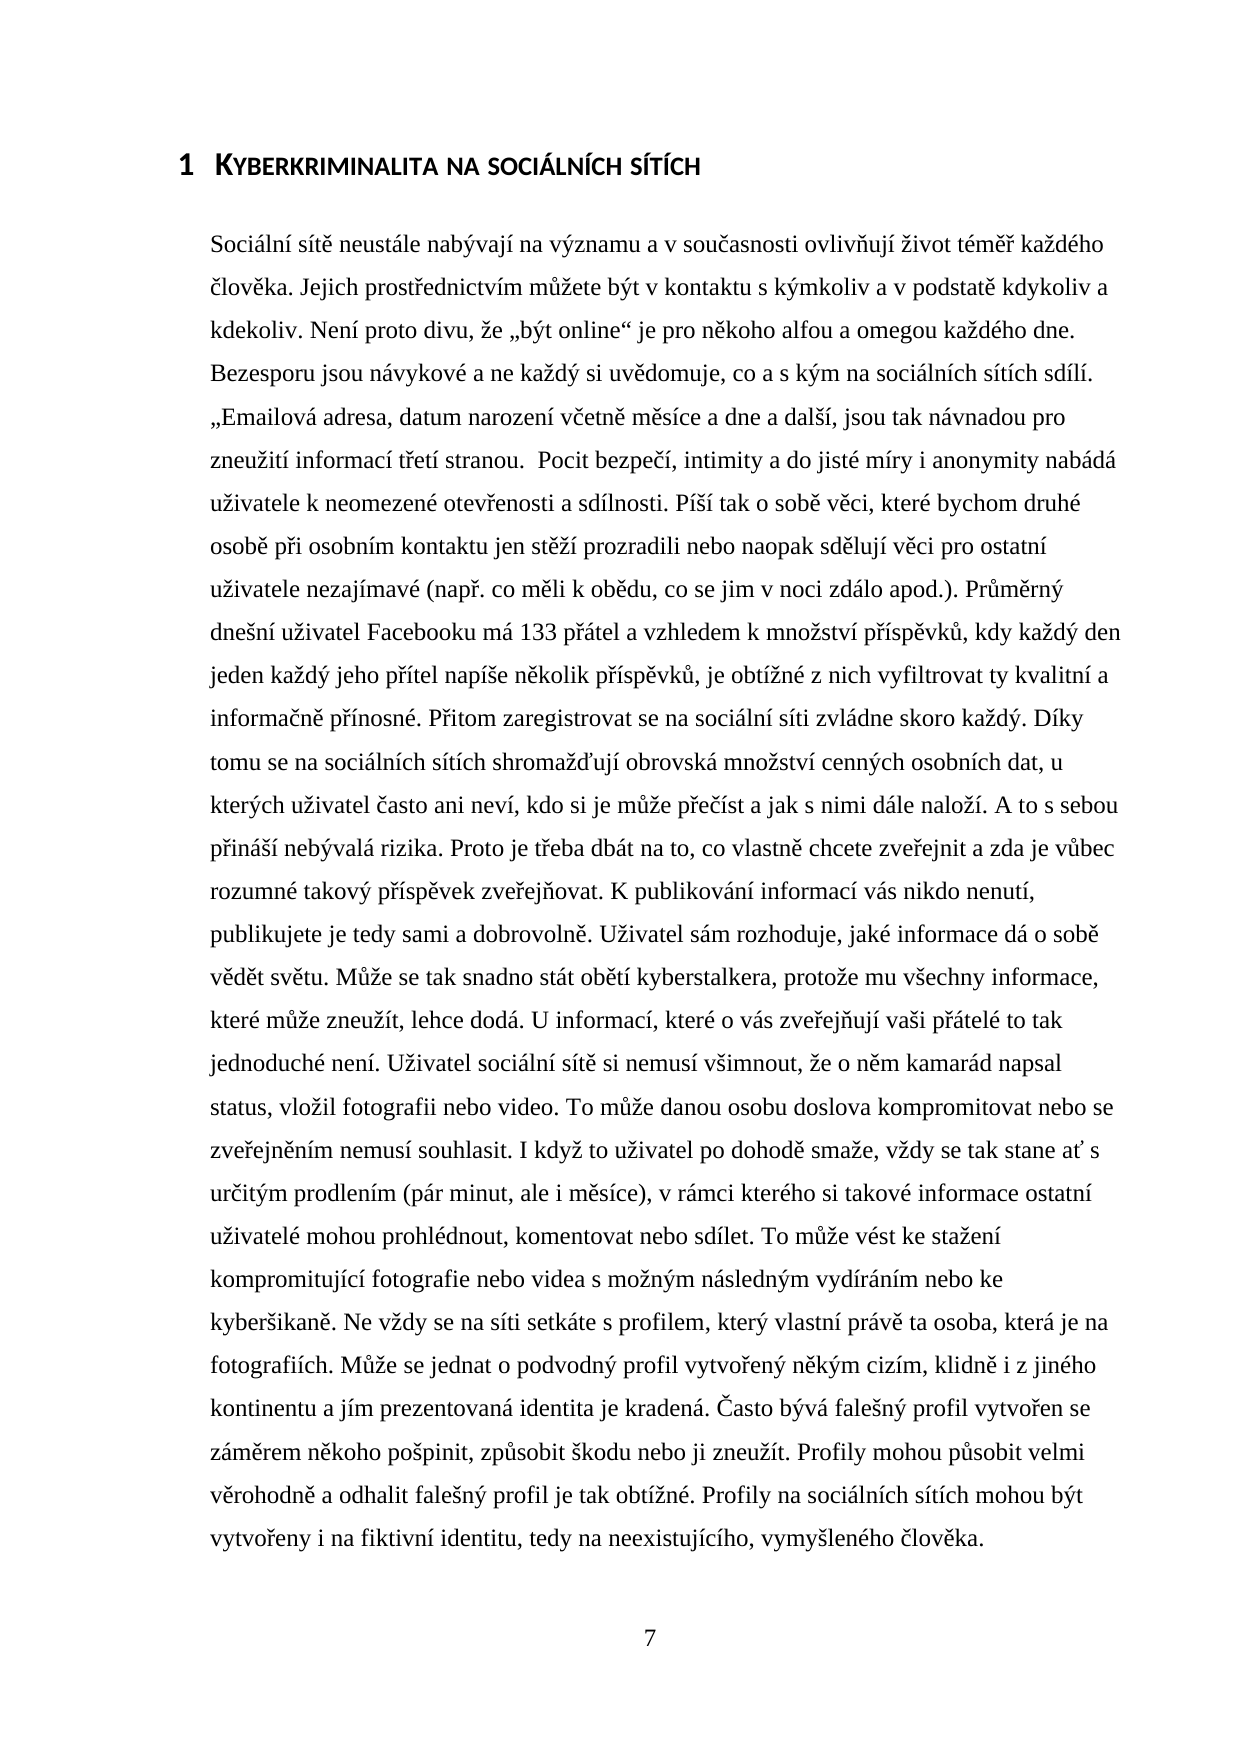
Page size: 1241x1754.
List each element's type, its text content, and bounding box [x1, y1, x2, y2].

text Kyberkriminalita na sociálních sítích [177, 143, 1122, 184]
text Sociální sítě neustále nabývají na významu a v současnosti ovlivňují život téměř každého člověka. Jejich prostřednictvím můžete být v kontaktu s kýmkoliv a v podstatě kdykoliv a kdekoliv. Není proto divu, že „být online“ je pro někoho alfou a omegou každého dne. Bezesporu jsou návykové a ne každý si uvědomuje, co a s kým na sociálních sítích sdílí. „Emailová adresa, datum narození včetně měsíce a dne a další, jsou tak návnadou pro zneužití informací třetí stranou. Pocit bezpečí, intimity a do jisté míry i anonymity nabádá uživatele k neomezené otevřenosti a sdílnosti. Píší tak o sobě věci, které bychom druhé osobě při osobním kontaktu jen stěží prozradili nebo naopak sdělují věci pro ostatní uživatele nezajímavé (např. co měli k obědu, co se jim v noci zdálo apod.). Průměrný dnešní uživatel Facebooku má 133 přátel a vzhledem k množství příspěvků, kdy každý den jeden každý jeho přítel napíše několik příspěvků, je obtížné z nich vyfiltrovat ty kvalitní a informačně přínosné. Přitom zaregistrovat se na sociální síti zvládne skoro každý. Díky tomu se na sociálních sítích shromažďují obrovská množství cenných osobních dat, u kterých uživatel často ani neví, kdo si je může přečíst a jak s nimi dále naloží. A to s sebou přináší nebývalá rizika. Proto je třeba dbát na to, co vlastně chcete zveřejnit a zda je vůbec rozumné takový příspěvek zveřejňovat. K publikování informací vás nikdo nenutí, publikujete je tedy sami a dobrovolně. Uživatel sám rozhoduje, jaké informace dá o sobě vědět světu. Může se tak snadno stát obětí kyberstalkera, protože mu všechny informace, které může zneužít, lehce dodá. U informací, které o vás zveřejňují vaši přátelé to tak jednoduché není. Uživatel sociální sítě si nemusí všimnout, že o něm kamarád napsal status, vložil fotografii nebo video. To může danou osobu doslova kompromitovat nebo se zveřejněním nemusí souhlasit. I když to uživatel po dohodě smaže, vždy se tak stane ať s určitým prodlením (pár minut, ale i měsíce), v rámci kterého si takové informace ostatní uživatelé mohou prohlédnout, komentovat nebo sdílet. To může vést ke stažení kompromitující fotografie nebo videa s možným následným vydíráním nebo ke kyberšikaně. Ne vždy se na síti setkáte s profilem, který vlastní právě ta osoba, která je na fotografiích. Může se jednat o podvodný profil vytvořený někým cizím, klidně i z jiného kontinentu a jím prezentovaná identita je kradená. Často bývá falešný profil vytvořen se záměrem někoho pošpinit, způsobit škodu nebo ji zneužít. Profily mohou působit velmi věrohodně a odhalit falešný profil je tak obtížné. Profily na sociálních sítích mohou být vytvořeny i na fiktivní identitu, tedy na neexistujícího, vymyšleného člověka. [210, 229, 1122, 1552]
